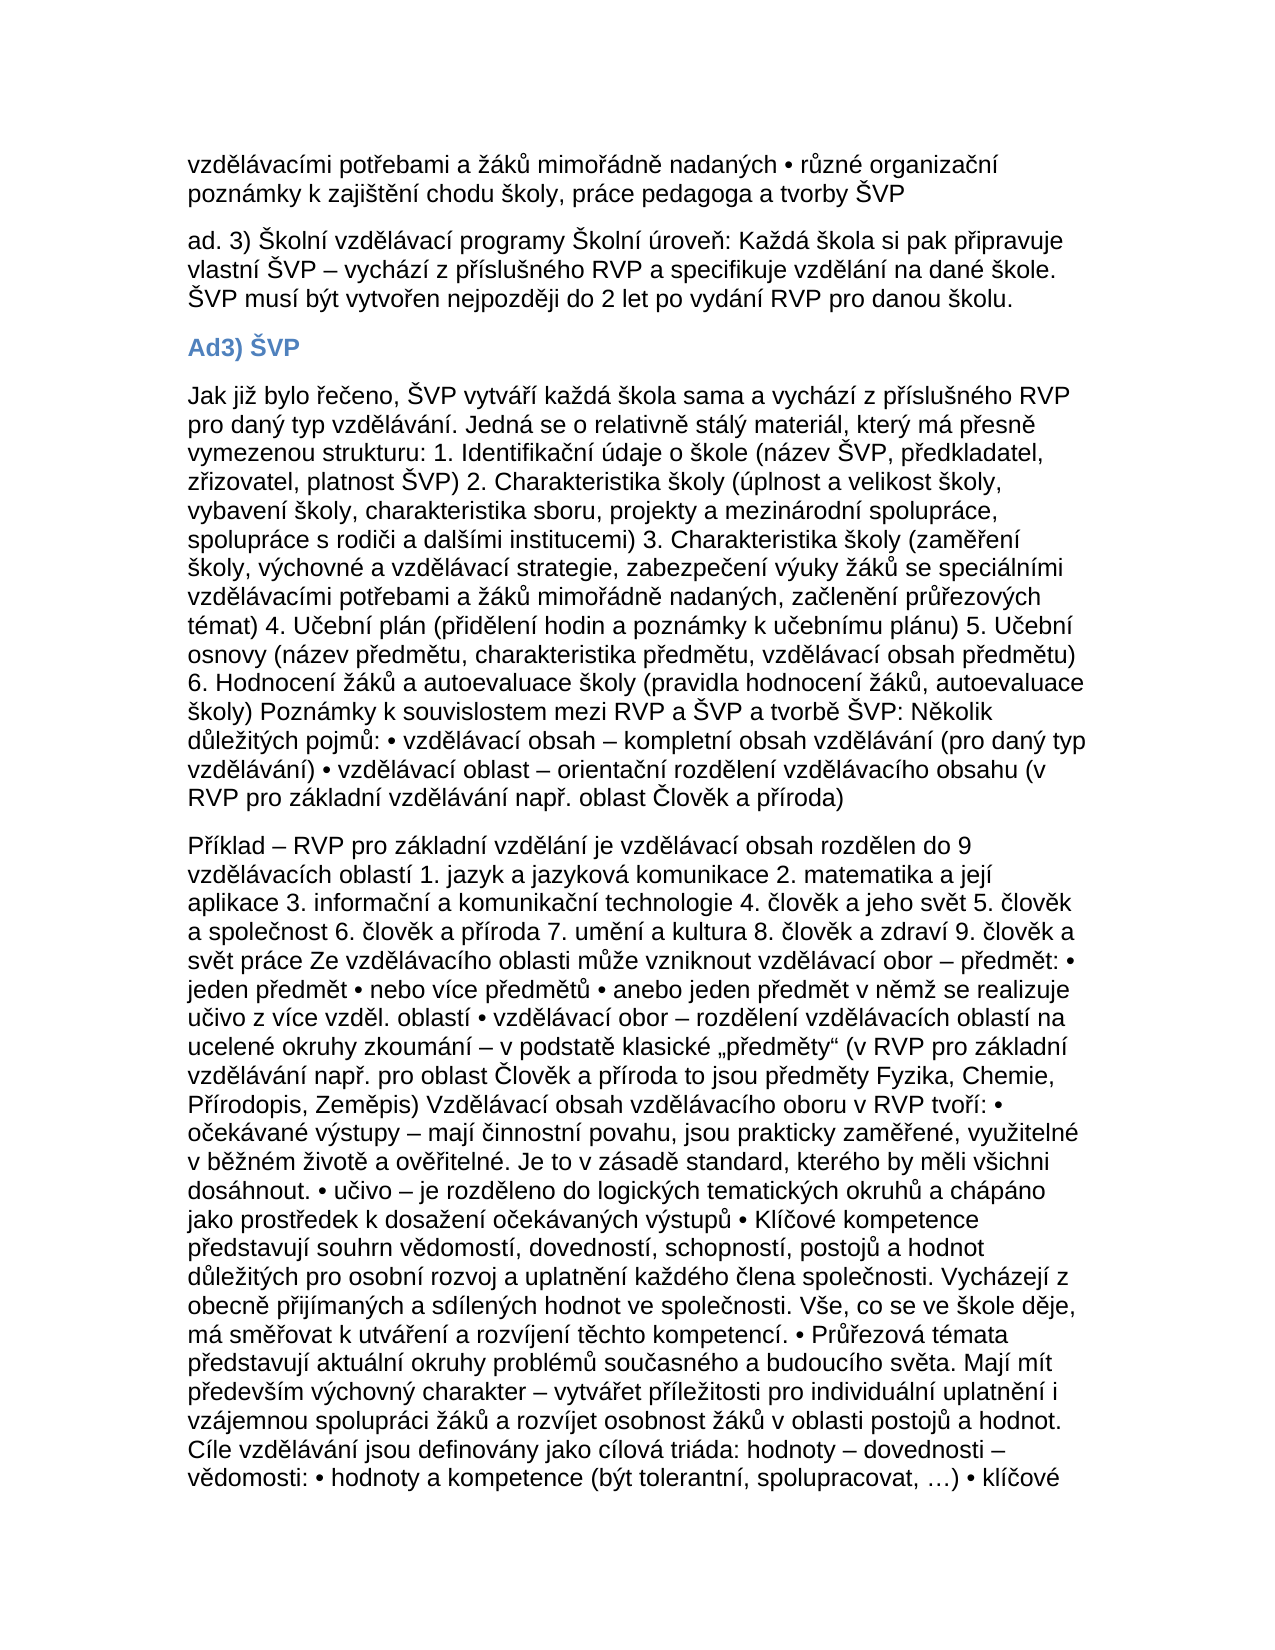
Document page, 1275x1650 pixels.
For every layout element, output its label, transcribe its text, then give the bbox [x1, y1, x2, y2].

subtitle Ad3) ŠVP [187, 333, 1087, 362]
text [187, 831, 1087, 1492]
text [187, 150, 1087, 207]
text ad. 3) Školní vzdělávací programy Školní úroveň: Každá škola si pak připravuje vlastní ŠVP – vychází z příslušného RVP a specifikuje vzdělání na dané škole. ŠVP musí být vytvořen nejpozději do 2 let po vydání RVP pro danou školu. [187, 226, 1087, 312]
text Jak již bylo řečeno, ŠVP vytváří každá škola sama a vychází z příslušného RVP pro daný typ vzdělávání. Jedná se o relativně stálý materiál, který má přesně vymezenou strukturu: 1. Identifikační údaje o škole (název ŠVP, předkladatel, zřizovatel, platnost ŠVP) 2. Charakteristika školy (úplnost a velikost školy, vybavení školy, charakteristika sboru, projekty a mezinárodní spolupráce, spolupráce s rodiči a dalšími institucemi) 3. Charakteristika školy (zaměření školy, výchovné a vzdělávací strategie, zabezpečení výuky žáků se speciálními vzdělávacími potřebami a žáků mimořádně nadaných, začlenění průřezových témat) 4. Učební plán (přidělení hodin a poznámky k učebnímu plánu) 5. Učební osnovy (název předmětu, charakteristika předmětu, vzdělávací obsah předmětu) 6. Hodnocení žáků a autoevaluace školy (pravidla hodnocení žáků, autoevaluace školy) Poznámky k souvislostem mezi RVP a ŠVP a tvorbě ŠVP: Několik důležitých pojmů: • vzdělávací obsah – kompletní obsah vzdělávání (pro daný typ vzdělávání) • vzdělávací oblast – orientační rozdělení vzdělávacího obsahu (v RVP pro základní vzdělávání např. oblast Člověk a příroda) [187, 381, 1087, 812]
